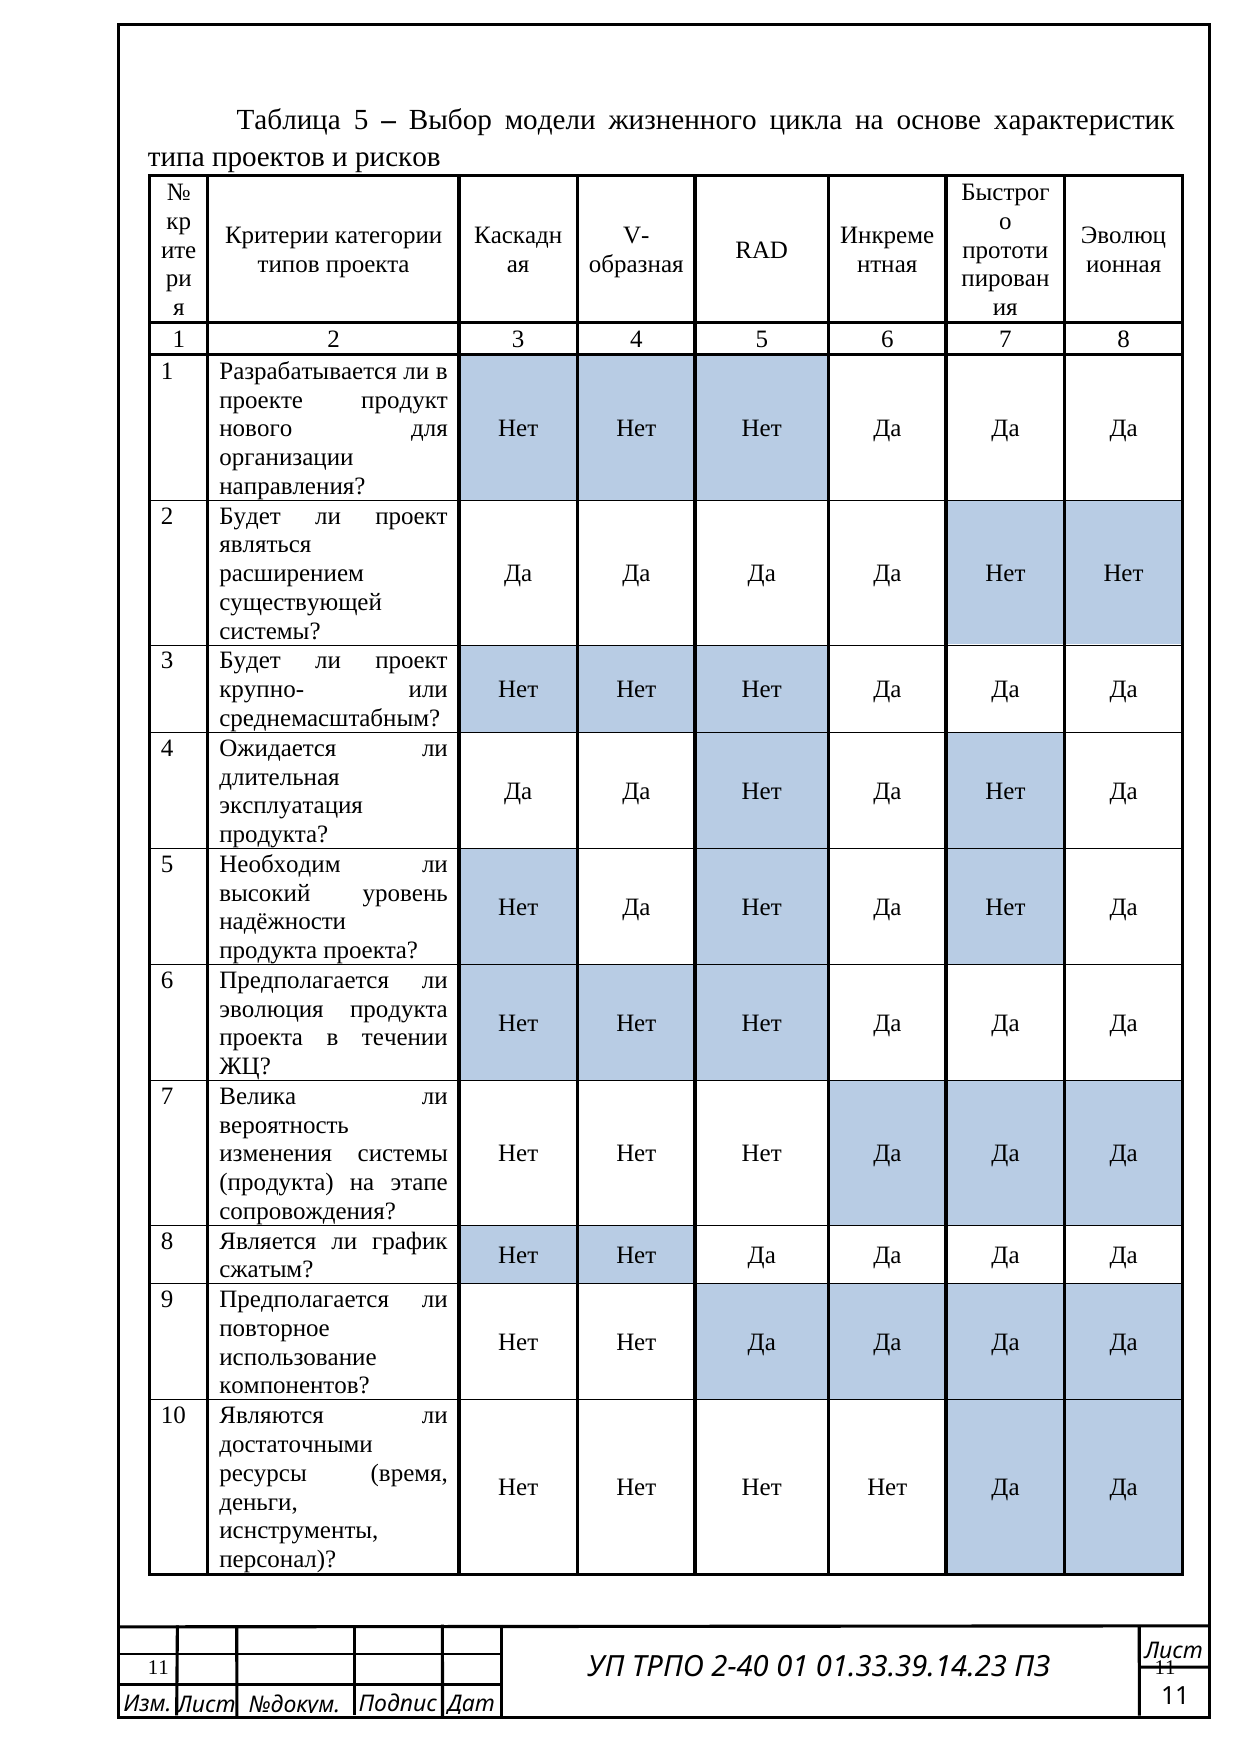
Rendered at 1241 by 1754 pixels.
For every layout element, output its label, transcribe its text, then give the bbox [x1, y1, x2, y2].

table_cell Да [579, 733, 693, 848]
table_cell Нет [579, 646, 693, 732]
table_cell Да [1066, 646, 1181, 732]
table_header Критерии категории типов проекта [209, 177, 457, 321]
table_cell Да [830, 501, 944, 644]
table_cell 10 [151, 1400, 206, 1573]
table_cell 3 [461, 324, 576, 353]
table_cell Да [830, 1284, 944, 1399]
table_cell Да [697, 1226, 827, 1283]
table_cell Да [1066, 733, 1181, 848]
table_cell Да [948, 1284, 1063, 1399]
table_cell Да [830, 1226, 944, 1283]
table_cell Нет [461, 1226, 576, 1283]
table_cell Да [1066, 356, 1181, 500]
table_cell Да [830, 733, 944, 848]
table_cell Нет [461, 356, 576, 500]
table_cell Нет [461, 646, 576, 732]
table_cell Да [830, 849, 944, 964]
table_cell 3 [151, 646, 206, 732]
table_cell Нет [461, 965, 576, 1080]
table_cell Необходим ли высокий уровень надёжности продукта проекта? [209, 849, 457, 964]
table_cell Нет [697, 1081, 827, 1225]
table_cell 7 [948, 324, 1063, 353]
table_cell Нет [697, 646, 827, 732]
table_cell Нет [461, 1400, 576, 1573]
table_cell 8 [1066, 324, 1181, 353]
table_cell Нет [697, 965, 827, 1080]
table_cell Будет ли проект являться расширением существующей системы? [209, 501, 457, 644]
table_cell Да [830, 356, 944, 500]
table_cell Да [461, 733, 576, 848]
table_cell Нет [948, 849, 1063, 964]
table_cell 5 [151, 849, 206, 964]
table_cell Да [948, 646, 1063, 732]
table_cell Да [948, 1081, 1063, 1225]
table_cell Нет [697, 849, 827, 964]
table_cell Да [697, 1284, 827, 1399]
table_cell 8 [151, 1226, 206, 1283]
table_cell Нет [579, 1226, 693, 1283]
table_cell 2 [151, 501, 206, 644]
table_cell 1 [151, 324, 206, 353]
table_cell Являются ли достаточными ресурсы (время, деньги, иснструменты, персонал)? [209, 1400, 457, 1573]
table_cell Нет [579, 1284, 693, 1399]
table_cell Да [1066, 1226, 1181, 1283]
list Таблица 5 – Выбор модели жизненного цикла на основе характеристик типа проектов и рисков [148, 99, 1175, 174]
table_cell Нет [579, 965, 693, 1080]
table_cell Да [461, 501, 576, 644]
table_cell Нет [461, 1081, 576, 1225]
table_cell Нет [697, 733, 827, 848]
table_cell Нет [461, 1284, 576, 1399]
table_cell Да [1066, 1081, 1181, 1225]
table_cell Нет [830, 1400, 944, 1573]
table_cell Да [697, 501, 827, 644]
table_cell Нет [579, 1081, 693, 1225]
table_cell Да [830, 1081, 944, 1225]
table_cell Будет ли проект крупно- или среднемасштабным? [209, 646, 457, 732]
table_cell Ожидается ли длительная эксплуатация продукта? [209, 733, 457, 848]
table_cell 4 [579, 324, 693, 353]
table_cell 2 [209, 324, 457, 353]
table_cell Предполагается ли повторное использование компонентов? [209, 1284, 457, 1399]
table_cell Да [1066, 849, 1181, 964]
table_cell Предполагается ли эволюция продукта проекта в течении ЖЦ? [209, 965, 457, 1080]
table_header № критерия [151, 177, 206, 321]
table_cell 5 [697, 324, 827, 353]
table_cell Разрабатывается ли в проекте продукт нового для организации направления? [209, 356, 457, 500]
table_cell 6 [151, 965, 206, 1080]
table_cell 1 [151, 356, 206, 500]
table_cell Нет [461, 849, 576, 964]
table_cell 7 [151, 1081, 206, 1225]
table_cell 4 [151, 733, 206, 848]
table_header RAD [697, 177, 827, 321]
table_cell Велика ли вероятность изменения системы (продукта) на этапе сопровождения? [209, 1081, 457, 1225]
table_cell Является ли график сжатым? [209, 1226, 457, 1283]
table_cell Нет [697, 1400, 827, 1573]
table_cell Да [579, 501, 693, 644]
table_cell 9 [151, 1284, 206, 1399]
table_cell Нет [948, 733, 1063, 848]
table_cell Да [948, 1400, 1063, 1573]
table_cell Да [948, 965, 1063, 1080]
table_cell Да [579, 849, 693, 964]
table_cell Да [1066, 1284, 1181, 1399]
table_header V-образная [579, 177, 693, 321]
table_cell Нет [1066, 501, 1181, 644]
table_header Быстрого прототипирования [948, 177, 1063, 321]
table_cell Да [830, 965, 944, 1080]
table_header Каскадная [461, 177, 576, 321]
table_cell Нет [579, 356, 693, 500]
table_cell Да [830, 646, 944, 732]
table_cell Нет [579, 1400, 693, 1573]
table_cell Да [948, 356, 1063, 500]
table_header Инкрементная [830, 177, 944, 321]
table_cell Нет [948, 501, 1063, 644]
table_cell Да [1066, 1400, 1181, 1573]
table_cell Да [948, 1226, 1063, 1283]
table_cell 6 [830, 324, 944, 353]
table_header Эволюционная [1066, 177, 1181, 321]
table_cell Да [1066, 965, 1181, 1080]
table_cell Нет [697, 356, 827, 500]
